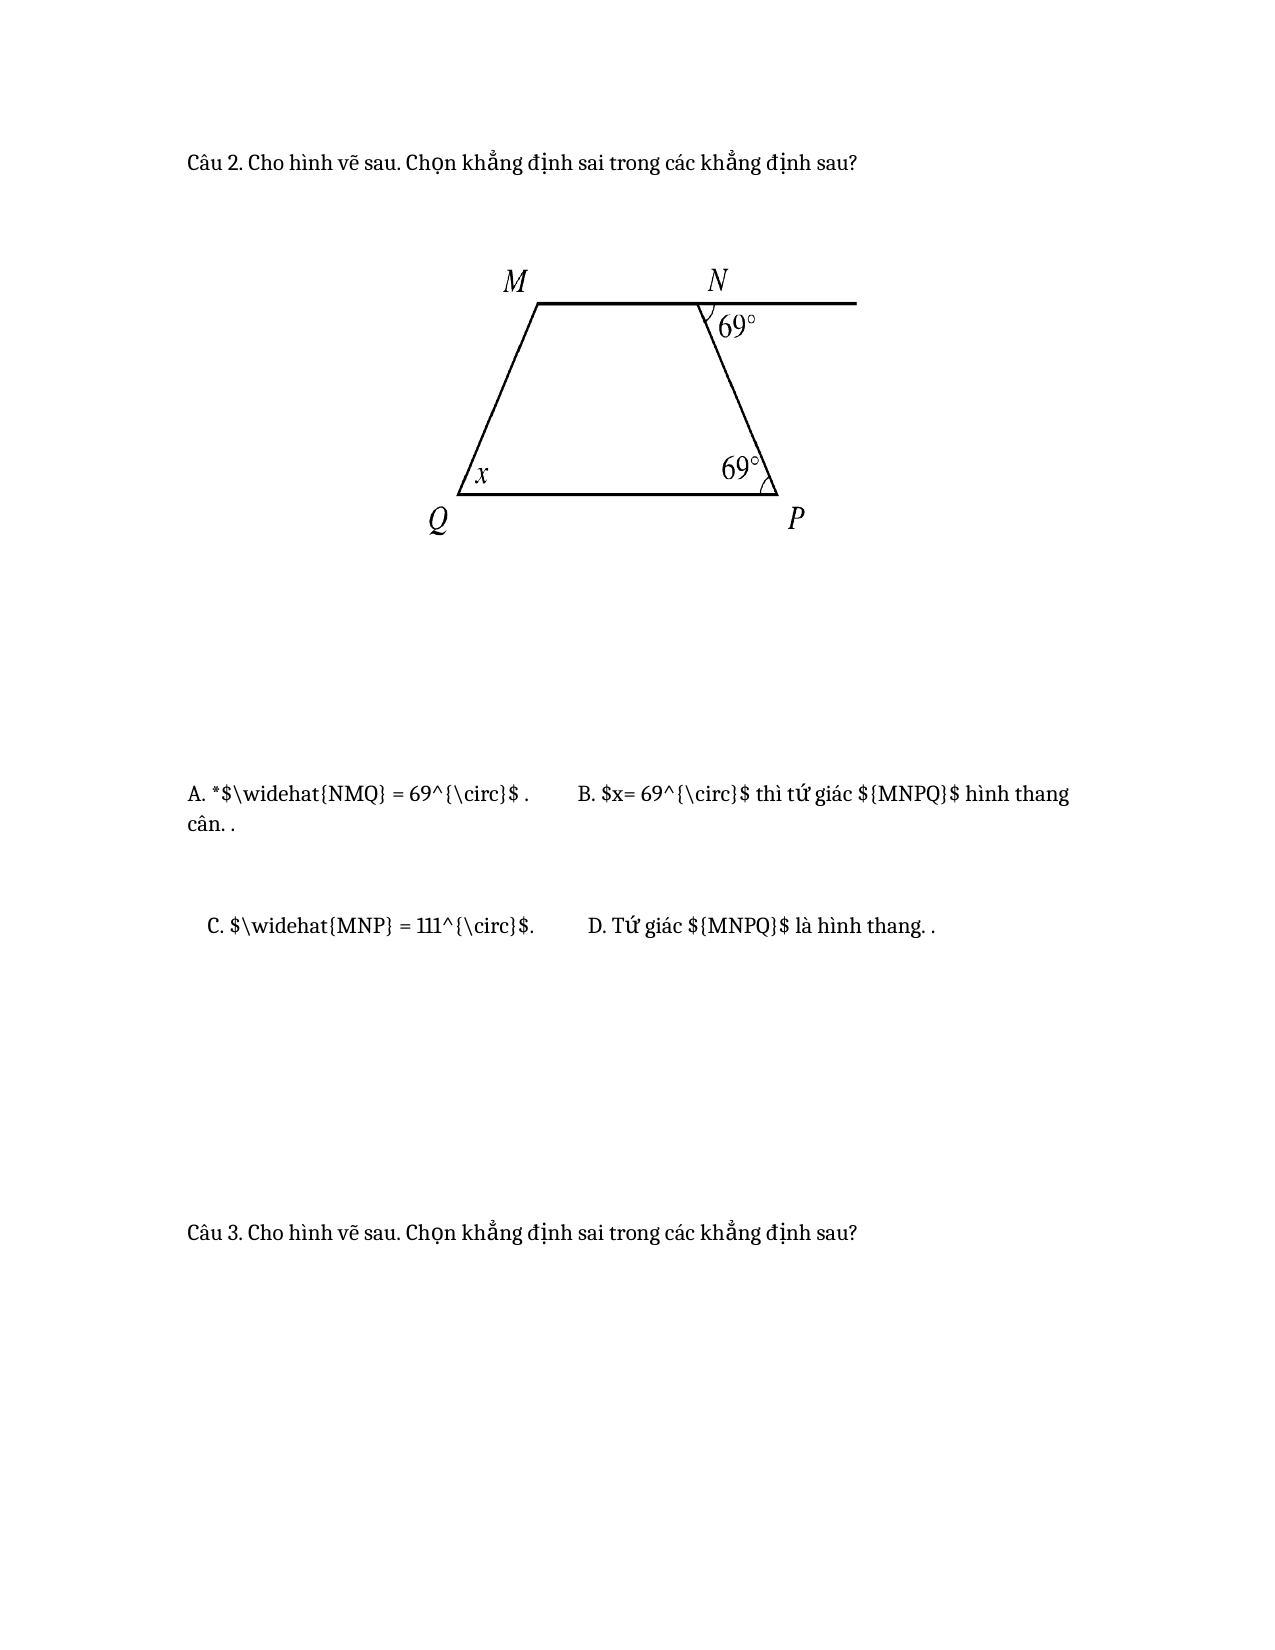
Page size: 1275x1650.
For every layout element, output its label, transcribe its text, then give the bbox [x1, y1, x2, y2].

text C. $\widehat{MNP} = 111^{\circ}$. D. Tứ giác ${MNPQ}$ là hình thang. . [187, 913, 1087, 939]
text A. *$\widehat{NMQ} = 69^{\circ}$ . B. $x= 69^{\circ}$ thì tứ giác ${MNPQ}$ hình thang cân. . [187, 781, 1087, 837]
text Câu 2. Cho hình vẽ sau. Chọn khẳng định sai trong các khẳng định sau? [187, 150, 1087, 176]
picture [412, 252, 863, 552]
text Câu 3. Cho hình vẽ sau. Chọn khẳng định sai trong các khẳng định sau? [187, 1219, 1087, 1246]
